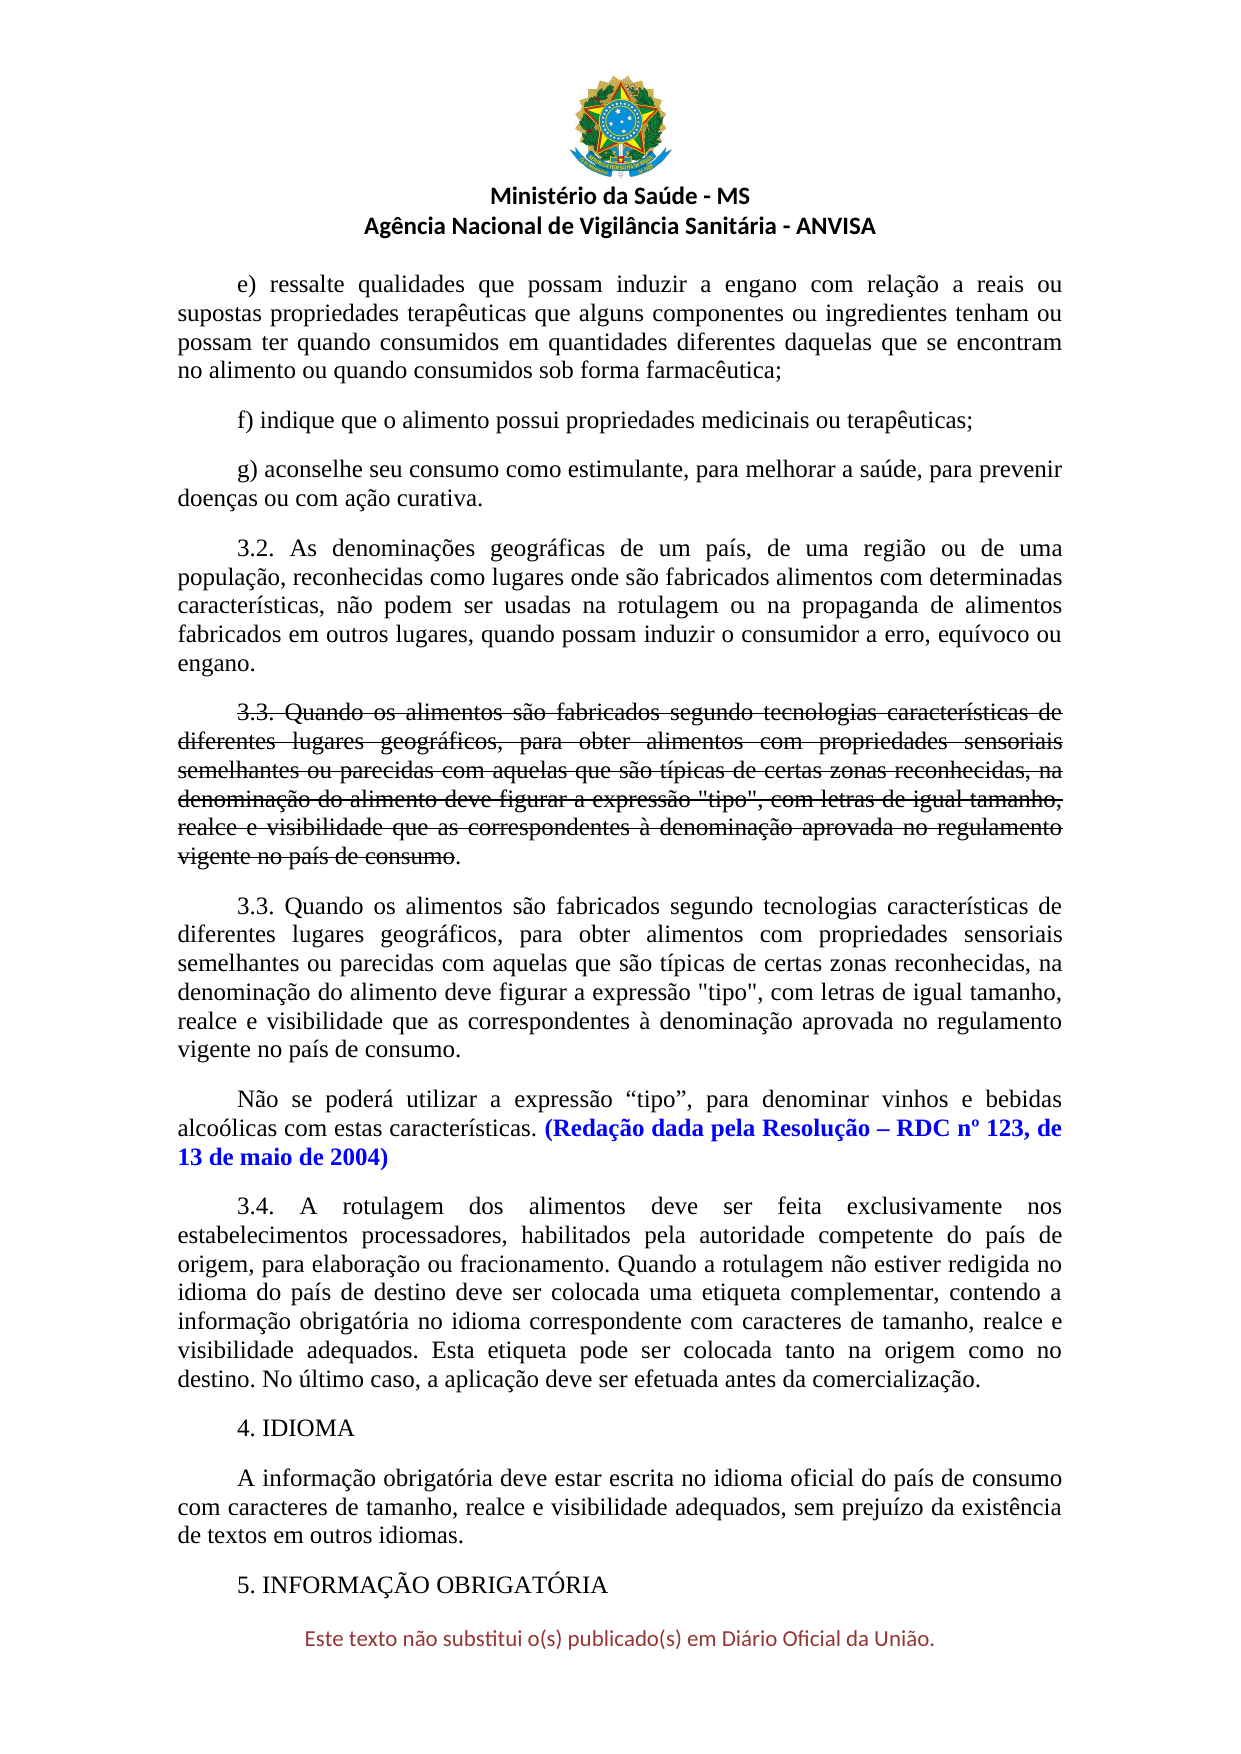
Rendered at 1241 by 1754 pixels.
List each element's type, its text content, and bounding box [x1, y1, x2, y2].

text g) aconselhe seu consumo como estimulante, para melhorar a saúde, para prevenir doenças ou com ação curativa. [177, 454, 1063, 512]
picture [566, 73, 674, 180]
text 3.3. Quando os alimentos são fabricados segundo tecnologias características de diferentes lugares geográficos, para obter alimentos com propriedades sensoriais semelhantes ou parecidas com aquelas que são típicas de certas zonas reconhecidas, na denominação do alimento deve figurar a expressão "tipo", com letras de igual tamanho, realce e visibilidade que as correspondentes à denominação aprovada no regulamento vigente no país de consumo. [177, 829, 1063, 870]
text 3.3. Quando os alimentos são fabricados segundo tecnologias características de diferentes lugares geográficos, para obter alimentos com propriedades sensoriais semelhantes ou parecidas com aquelas que são típicas de certas zonas reconhecidas, na denominação do alimento deve figurar a expressão "tipo", com letras de igual tamanho, realce e visibilidade que as correspondentes à denominação aprovada no regulamento vigente no país de consumo. [177, 697, 1063, 742]
text 3.2. As denominações geográficas de um país, de uma região ou de uma população, reconhecidas como lugares onde são fabricados alimentos com determinadas características, não podem ser usadas na rotulagem ou na propaganda de alimentos fabricados em outros lugares, quando possam induzir o consumidor a erro, equívoco ou engano. [177, 533, 1063, 677]
text 3.4. A rotulagem dos alimentos deve ser feita exclusivamente nos estabelecimentos processadores, habilitados pela autoridade competente do país de origem, para elaboração ou fracionamento. Quando a rotulagem não estiver redigida no idioma do país de destino deve ser colocada uma etiqueta complementar, contendo a informação obrigatória no idioma correspondente com caracteres de tamanho, realce e visibilidade adequados. Esta etiqueta pode ser colocada tanto na origem como no destino. No último caso, a aplicação deve ser efetuada antes da comercialização. [177, 1191, 1063, 1392]
text Não se poderá utilizar a expressão “tipo”, para denominar vinhos e bebidas alcoólicas com estas características. (Redação dada pela Resolução – RDC nº 123, de 13 de maio de 2004) [177, 1084, 1063, 1170]
text 5. INFORMAÇÃO OBRIGATÓRIA [177, 1570, 1063, 1599]
text f) indique que o alimento possui propriedades medicinais ou terapêuticas; [177, 405, 1063, 434]
text A informação obrigatória deve estar escrita no idioma oficial do país de consumo com caracteres de tamanho, realce e visibilidade adequados, sem prejuízo da existência de textos em outros idiomas. [177, 1463, 1063, 1549]
text e) ressalte qualidades que possam induzir a engano com relação a reais ou supostas propriedades terapêuticas que alguns componentes ou ingredientes tenham ou possam ter quando consumidos em quantidades diferentes daquelas que se encontram no alimento ou quando consumidos sob forma farmacêutica; [177, 269, 1063, 384]
text 3.3. Quando os alimentos são fabricados segundo tecnologias características de diferentes lugares geográficos, para obter alimentos com propriedades sensoriais semelhantes ou parecidas com aquelas que são típicas de certas zonas reconhecidas, na denominação do alimento deve figurar a expressão "tipo", com letras de igual tamanho, realce e visibilidade que as correspondentes à denominação aprovada no regulamento vigente no país de consumo. [177, 891, 1063, 1063]
text 4. IDIOMA [177, 1413, 1063, 1442]
